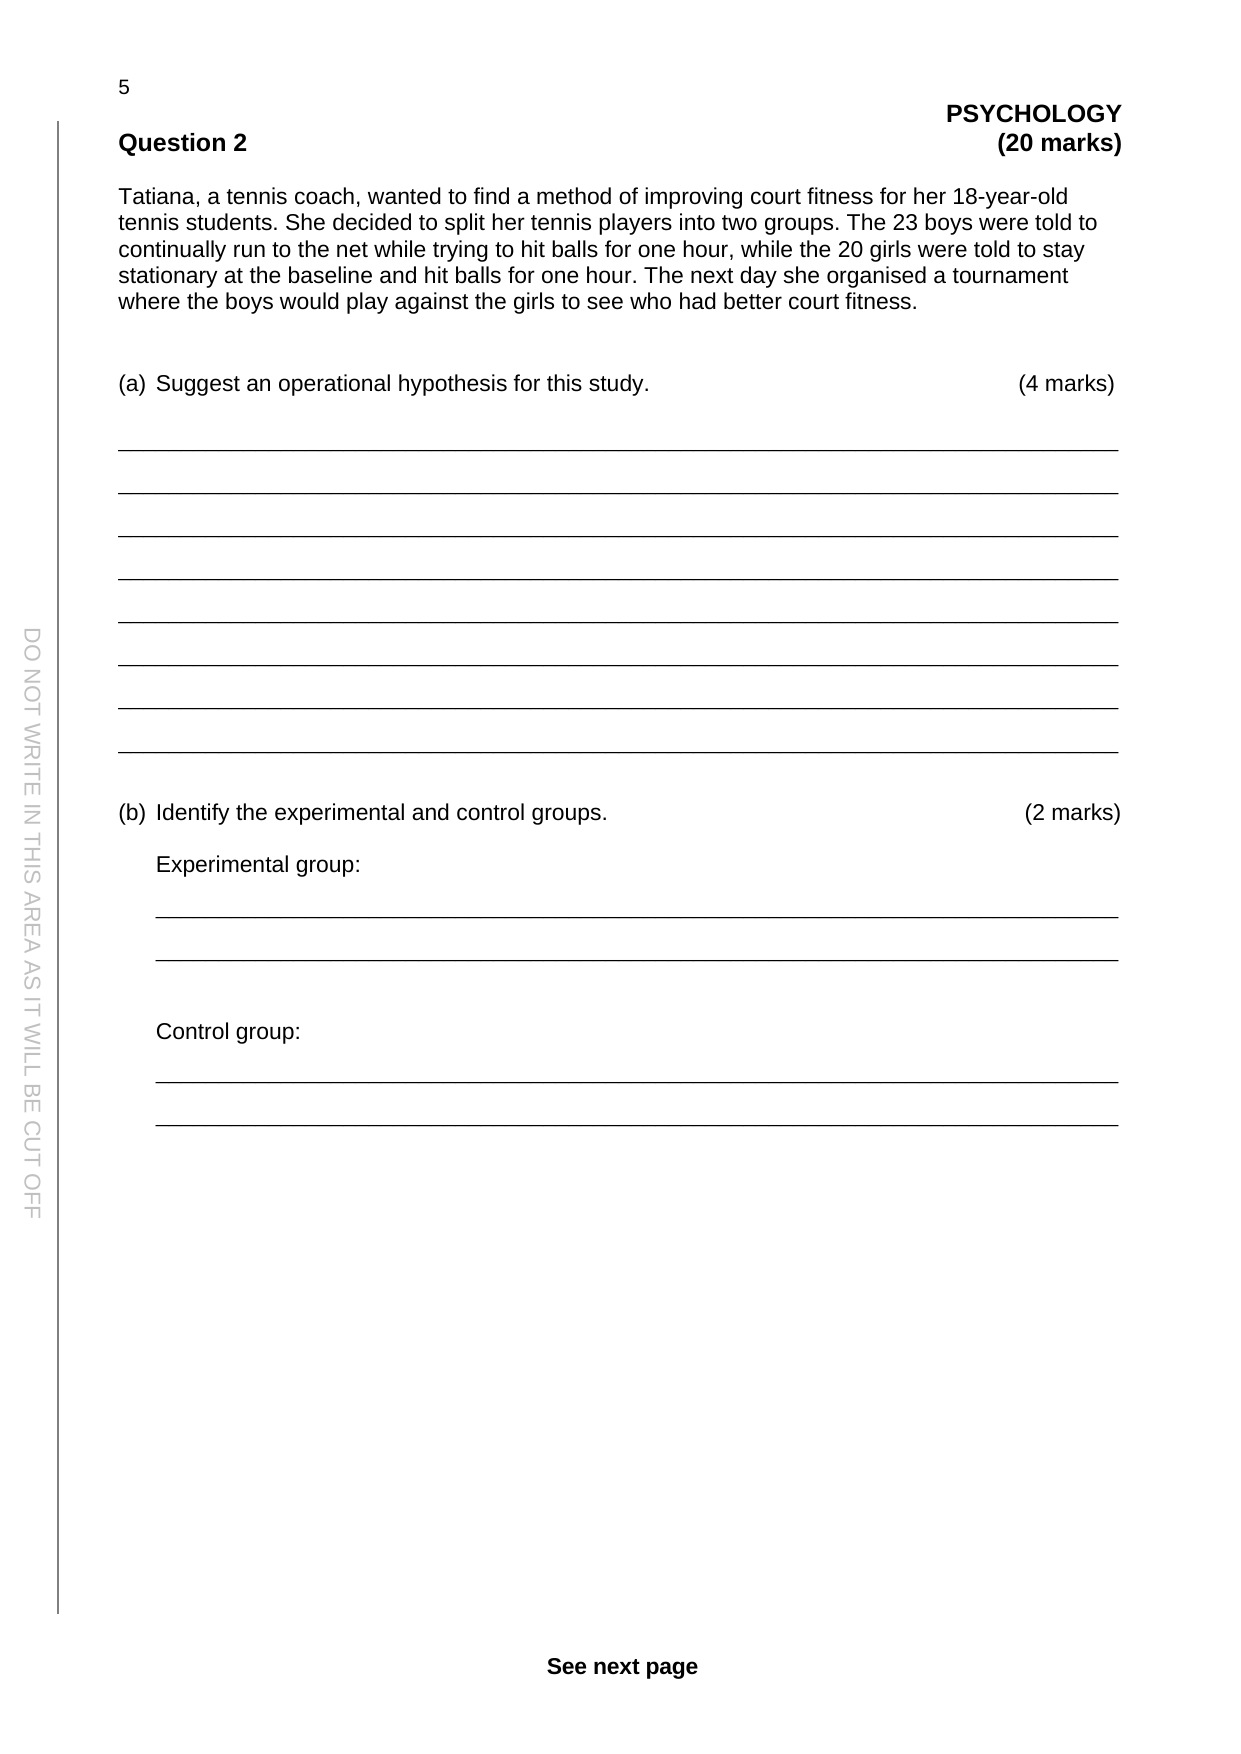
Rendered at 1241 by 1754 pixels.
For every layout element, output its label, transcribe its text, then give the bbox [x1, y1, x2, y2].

list Identify the experimental and control groups. (2 marks) [118, 798, 1122, 825]
text Tatiana, a tennis coach, wanted to find a method of improving court fitness for her 18-year-old tennis students. She decided to split her tennis players into two groups. The 23 boys were told to continually run to the net while trying to hit balls for one hour, while the 20 girls were told to stay stationary at the baseline and hit balls for one hour. The next day she organised a tournament where the boys would play against the girls to see who had better court fitness. [118, 183, 1122, 314]
text ________________________________________________________________________________ [118, 683, 1122, 712]
text ________________________________________________________________________________ [118, 640, 1122, 669]
text Control group: [118, 1018, 1122, 1044]
text ________________________________________________________________________________ [118, 597, 1122, 626]
text ________________________________________________________________________________ [118, 511, 1122, 540]
text _____________________________________________________________________________ [118, 935, 1122, 964]
text _____________________________________________________________________________ [118, 1100, 1122, 1129]
text Experimental group: _____________________________________________________________________________ [156, 851, 1122, 921]
text ________________________________________________________________________________ [118, 554, 1122, 583]
text Question 2 (20 marks) [118, 128, 1122, 156]
text ________________________________________________________________________________ [118, 425, 1122, 453]
text ________________________________________________________________________________ [118, 468, 1122, 497]
text _____________________________________________________________________________ [118, 1057, 1122, 1086]
list Suggest an operational hypothesis for this study. (4 marks) [118, 370, 1122, 396]
text ________________________________________________________________________________ [118, 727, 1122, 755]
